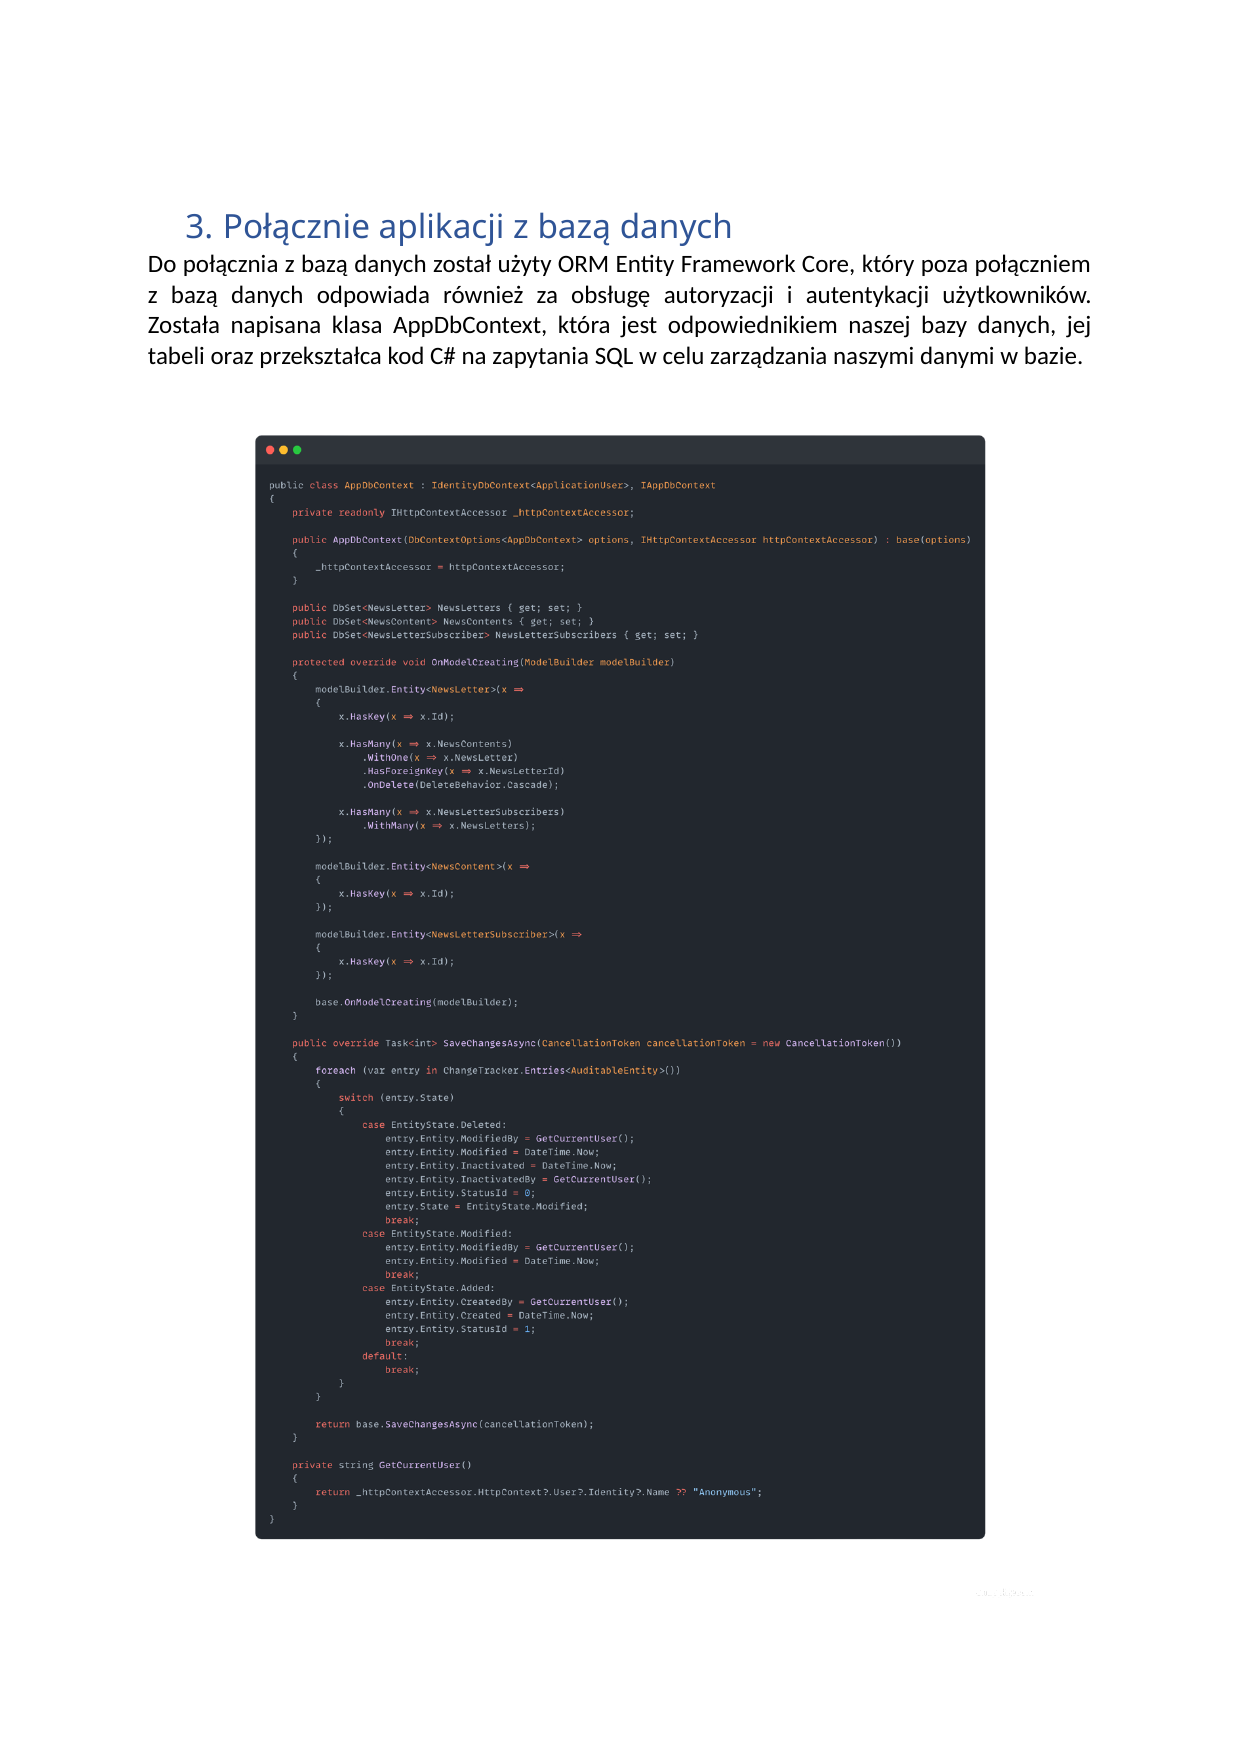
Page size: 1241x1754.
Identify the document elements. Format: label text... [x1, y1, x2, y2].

text Do połącznia z bazą danych został użyty ORM Entity Framework Core, który poza połączniem z bazą danych odpowiada również za obsługę autoryzacji i autentykacji użytkowników. Została napisana klasa AppDbContext, która jest odpowiednikiem naszej bazy danych, jej tabeli oraz przekształca kod C# na zapytania SQL w celu zarządzania naszymi danymi w bazie. [148, 248, 1093, 371]
picture [203, 370, 1037, 1604]
subtitle Połącznie aplikacji z bazą danych [185, 203, 1093, 248]
